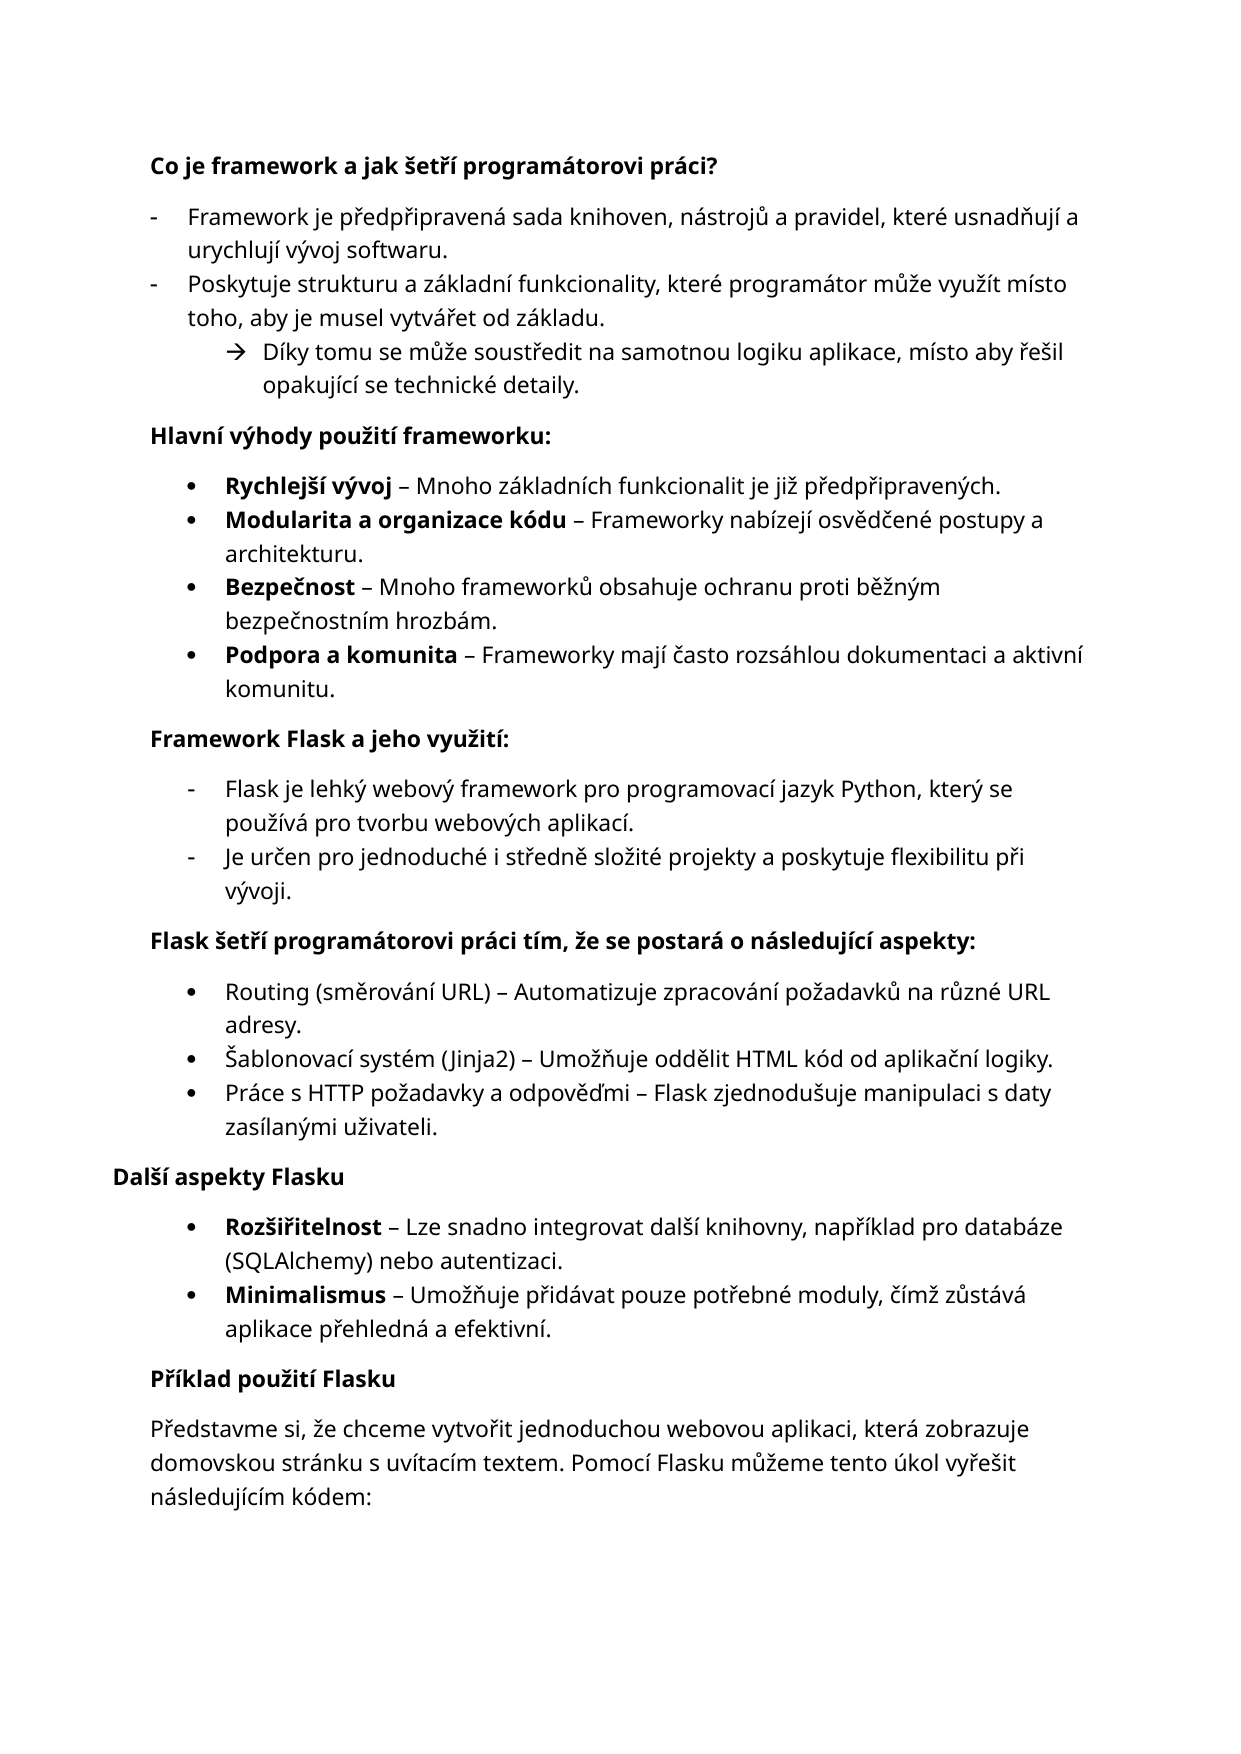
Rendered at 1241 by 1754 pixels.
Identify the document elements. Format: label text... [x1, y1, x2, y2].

text Hlavní výhody použití frameworku: [150, 419, 1090, 451]
text Představme si, že chceme vytvořit jednoduchou webovou aplikaci, která zobrazuje domovskou stránku s uvítacím textem. Pomocí Flasku můžeme tento úkol vyřešit následujícím kódem: [150, 1413, 1090, 1512]
list Bezpečnost – Mnoho frameworků obsahuje ochranu proti běžným bezpečnostním hrozbám. [187, 571, 1090, 636]
list Šablonovací systém (Jinja2) – Umožňuje oddělit HTML kód od aplikační logiky. [187, 1043, 1090, 1074]
list Framework je předpřipravená sada knihoven, nástrojů a pravidel, které usnadňují a urychlují vývoj softwaru. [150, 200, 1090, 265]
list Modularita a organizace kódu – Frameworky nabízejí osvědčené postupy a architekturu. [187, 504, 1090, 569]
text Další aspekty Flasku [112, 1161, 1090, 1192]
text Framework Flask a jeho využití: [150, 723, 1090, 754]
list Díky tomu se může soustředit na samotnou logiku aplikace, místo aby řešil opakující se technické detaily. [225, 335, 1090, 400]
list Flask je lehký webový framework pro programovací jazyk Python, který se používá pro tvorbu webových aplikací. [187, 773, 1090, 838]
text Flask šetří programátorovi práci tím, že se postará o následující aspekty: [150, 925, 1090, 956]
text Co je framework a jak šetří programátorovi práci? [150, 150, 1090, 181]
list Je určen pro jednoduché i středně složité projekty a poskytuje flexibilitu při vývoji. [187, 841, 1090, 906]
text Příklad použití Flasku [150, 1363, 1090, 1394]
list Podpora a komunita – Frameworky mají často rozsáhlou dokumentaci a aktivní komunitu. [187, 639, 1090, 704]
list Rozšiřitelnost – Lze snadno integrovat další knihovny, například pro databáze (SQLAlchemy) nebo autentizaci. [187, 1211, 1090, 1276]
list Poskytuje strukturu a základní funkcionality, které programátor může využít místo toho, aby je musel vytvářet od základu. [150, 268, 1090, 333]
list Routing (směrování URL) – Automatizuje zpracování požadavků na různé URL adresy. [187, 975, 1090, 1040]
list Práce s HTTP požadavky a odpověďmi – Flask zjednodušuje manipulaci s daty zasílanými uživateli. [187, 1077, 1090, 1142]
list Rychlejší vývoj – Mnoho základních funkcionalit je již předpřipravených. [187, 470, 1090, 501]
list Minimalismus – Umožňuje přidávat pouze potřebné moduly, čímž zůstává aplikace přehledná a efektivní. [187, 1279, 1090, 1344]
